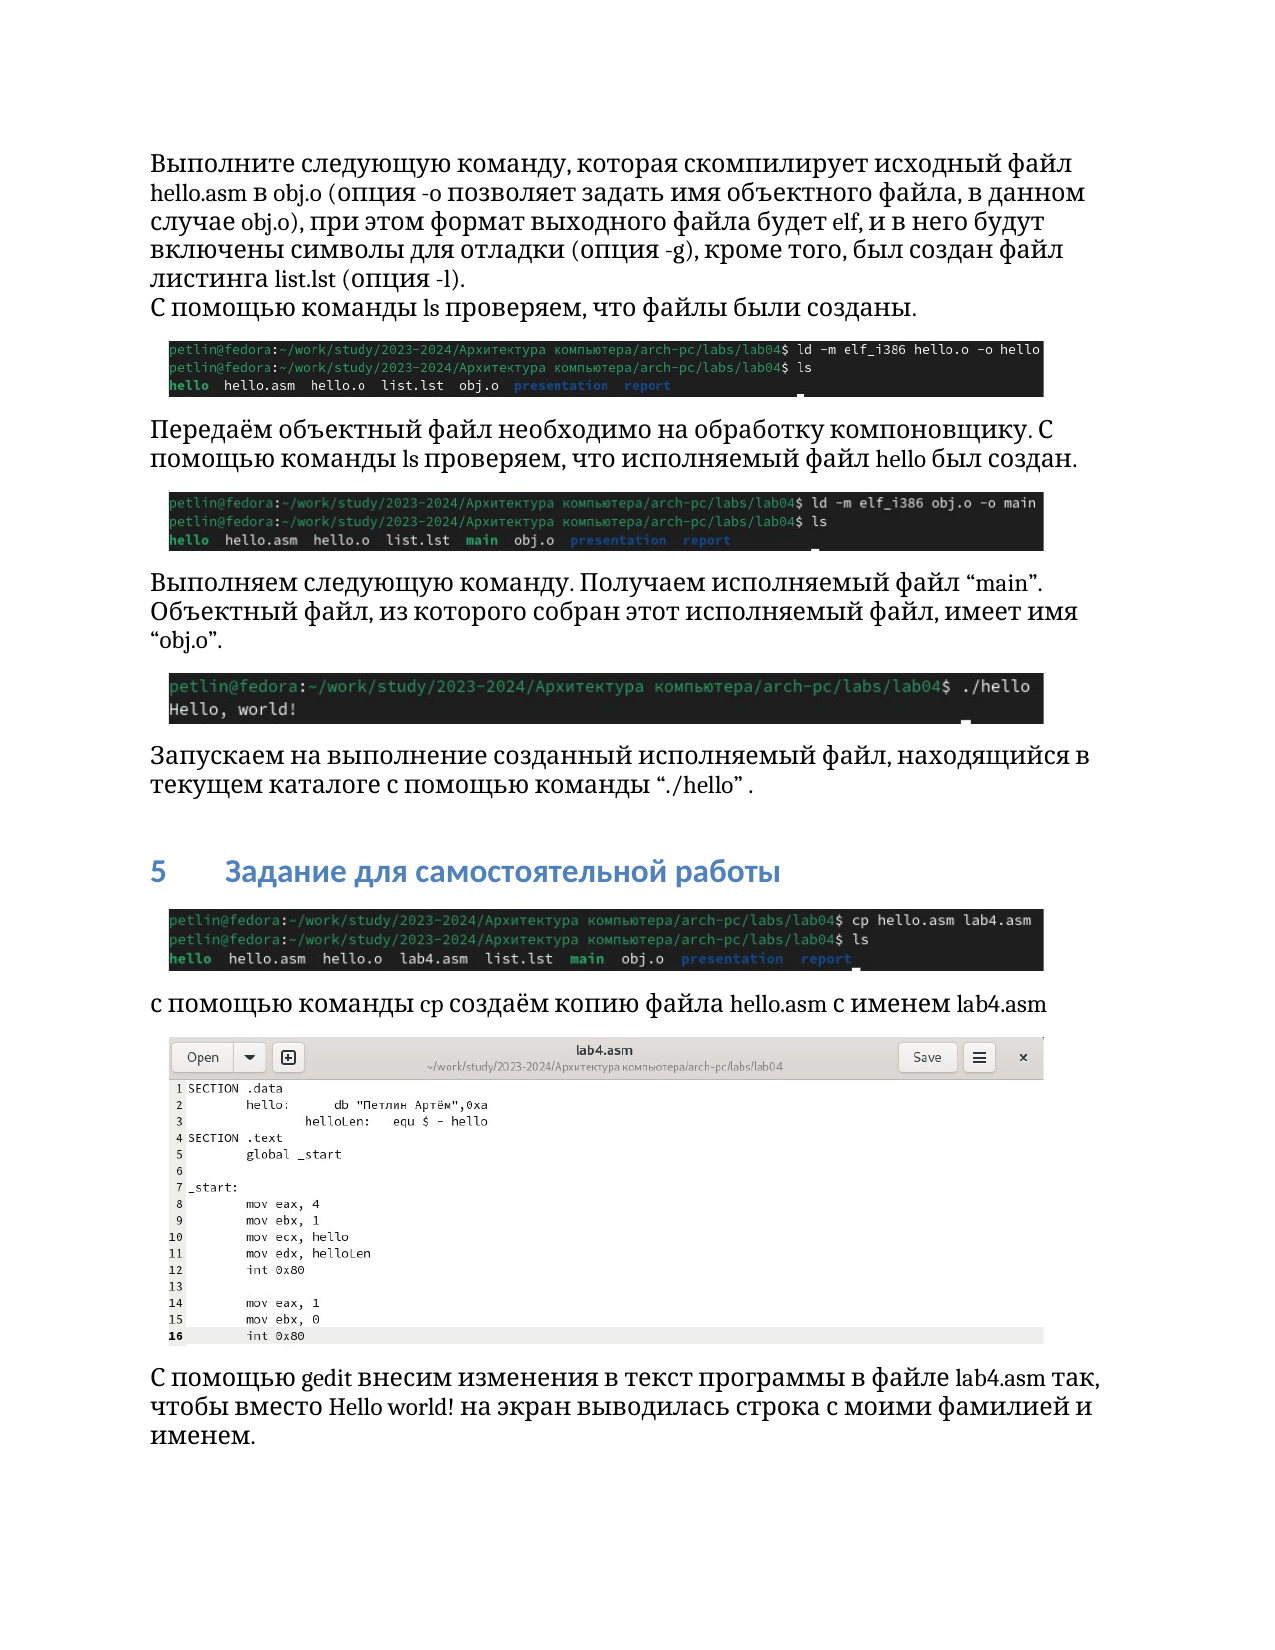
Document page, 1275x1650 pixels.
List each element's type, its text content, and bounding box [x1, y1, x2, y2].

picture [168, 492, 1044, 551]
text Передаём объектный файл необходимо на обработку компоновщику. С помощью команды ls проверяем, что исполняемый файл hello был создан. [150, 416, 1125, 473]
subtitle 5 Задание для самостоятельной работы [150, 850, 1125, 890]
picture [168, 909, 1044, 971]
text С помощью gedit внесим изменения в текст программы в файле lab4.asm так, чтобы вместо Hello world! на экран выводилась строка с моими фамилией и именем. [150, 1364, 1125, 1450]
text Выполняем следующую команду. Получаем исполняемый файл “main”. Объектный файл, из которого собран этот исполняемый файл, имеет имя “obj.o”. [150, 569, 1125, 655]
picture [168, 1037, 1044, 1346]
text Запускаем на выполнение созданный исполняемый файл, находящийся в текущем каталоге с помощью команды “./hello” . [150, 742, 1125, 800]
picture [168, 673, 1044, 724]
text с помощью команды cp создаём копию файла hello.asm с именем lab4.asm [150, 990, 1125, 1018]
picture [168, 341, 1044, 397]
text Выполните следующую команду, которая скомпилирует исходный файл hello.asm в obj.o (опция -o позволяет задать имя объектного файла, в данном случае obj.o), при этом формат выходного файла будет elf, и в него будут включены символы для отладки (опция -g), кроме того, был создан файл листинга list.lst (опция -l). С помощью команды ls проверяем, что файлы были созданы. [150, 150, 1125, 322]
